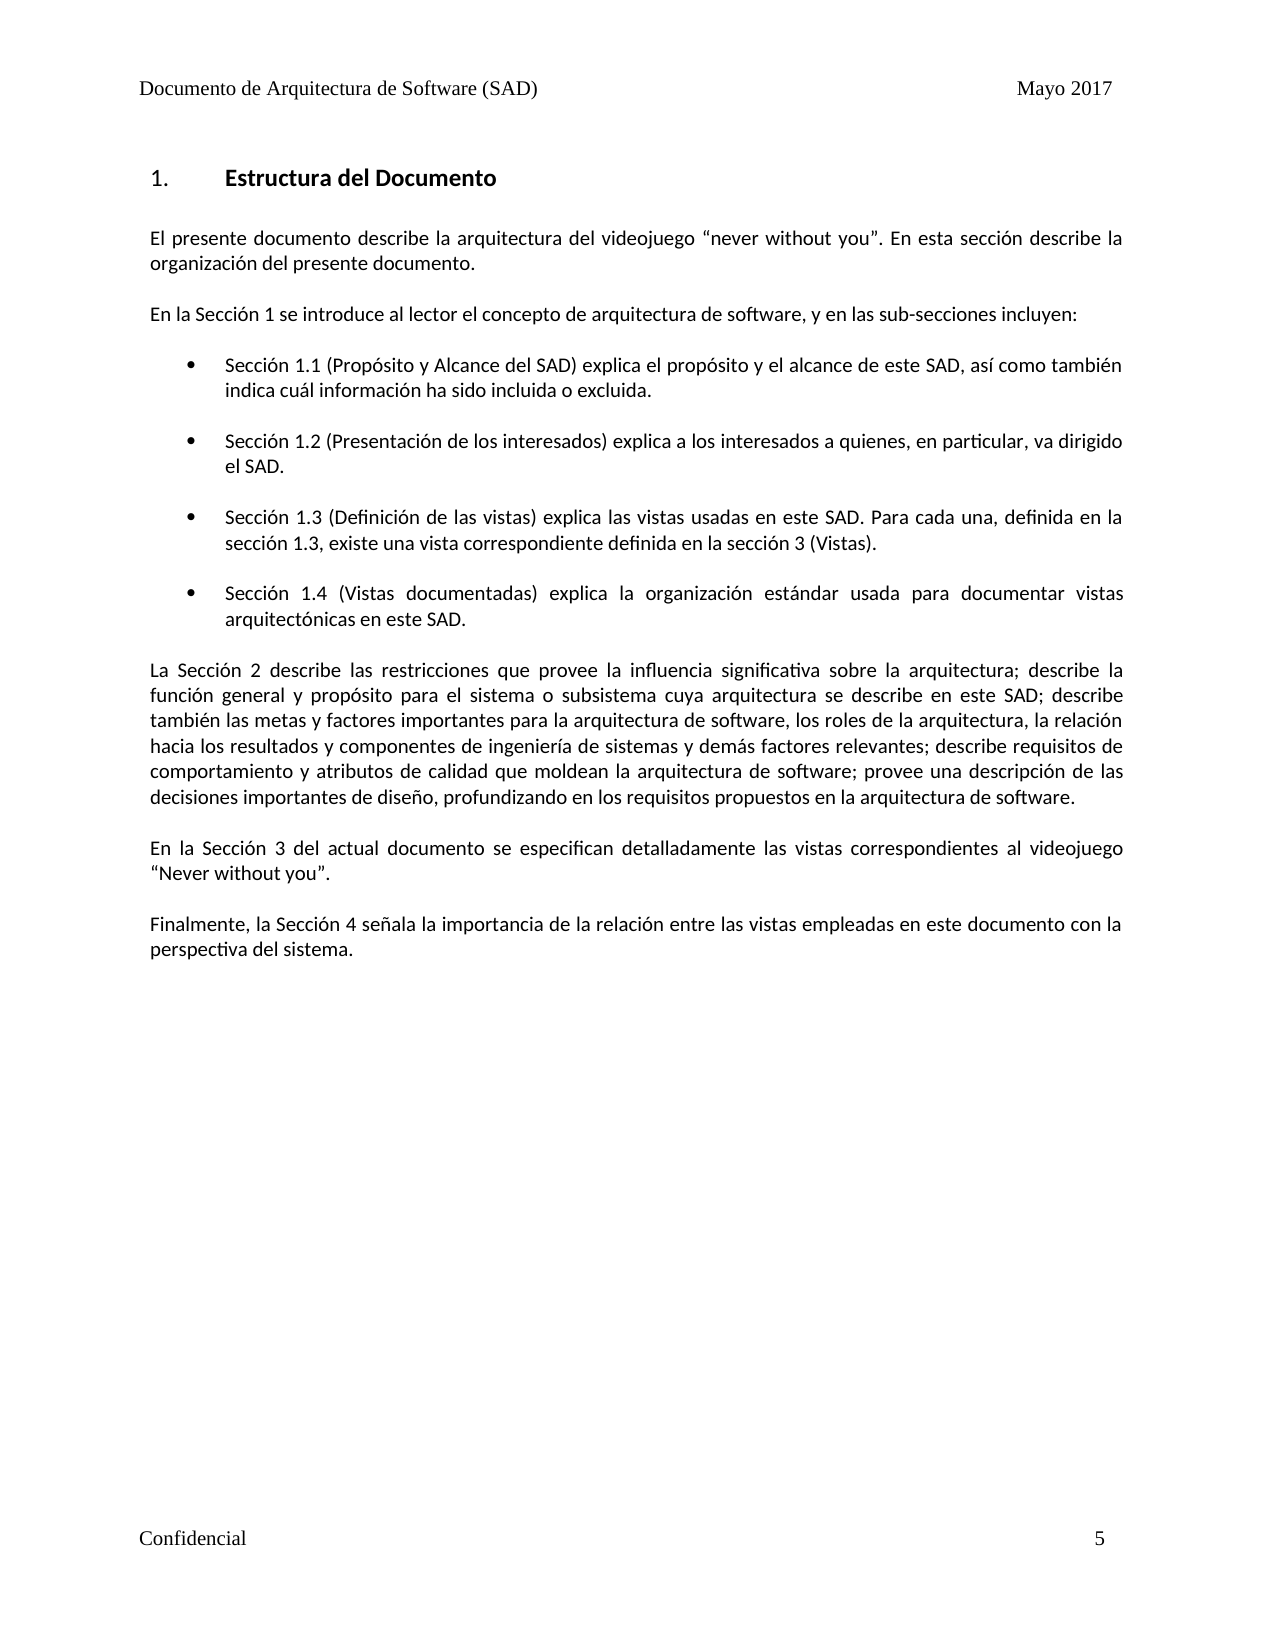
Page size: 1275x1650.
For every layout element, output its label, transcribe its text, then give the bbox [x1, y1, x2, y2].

text Finalmente, la Sección 4 señala la importancia de la relación entre las vistas empleadas en este documento con la perspectiva del sistema. [150, 911, 1125, 962]
list Sección 1.4 (Vistas documentadas) explica la organización estándar usada para documentar vistas arquitectónicas en este SAD. [187, 581, 1125, 631]
subtitle Estructura del Documento [150, 162, 1125, 193]
text En la Sección 1 se introduce al lector el concepto de arquitectura de software, y en las sub-secciones incluyen: [150, 301, 1125, 326]
list Sección 1.1 (Propósito y Alcance del SAD) explica el propósito y el alcance de este SAD, así como también indica cuál información ha sido incluida o excluida. [187, 352, 1125, 403]
text La Sección 2 describe las restricciones que provee la influencia significativa sobre la arquitectura; describe la función general y propósito para el sistema o subsistema cuya arquitectura se describe en este SAD; describe también las metas y factores importantes para la arquitectura de software, los roles de la arquitectura, la relación hacia los resultados y componentes de ingeniería de sistemas y demás factores relevantes; describe requisitos de comportamiento y atributos de calidad que moldean la arquitectura de software; provee una descripción de las decisiones importantes de diseño, profundizando en los requisitos propuestos en la arquitectura de software. [150, 657, 1125, 809]
text En la Sección 3 del actual documento se especifican detalladamente las vistas correspondientes al videojuego “Never without you”. [150, 835, 1125, 886]
list Sección 1.2 (Presentación de los interesados) explica a los interesados a quienes, en particular, va dirigido el SAD. [187, 428, 1125, 479]
list Sección 1.3 (Definición de las vistas) explica las vistas usadas en este SAD. Para cada una, definida en la sección 1.3, existe una vista correspondiente definida en la sección 3 (Vistas). [187, 504, 1125, 555]
text El presente documento describe la arquitectura del videojuego “never without you”. En esta sección describe la organización del presente documento. [150, 225, 1125, 276]
